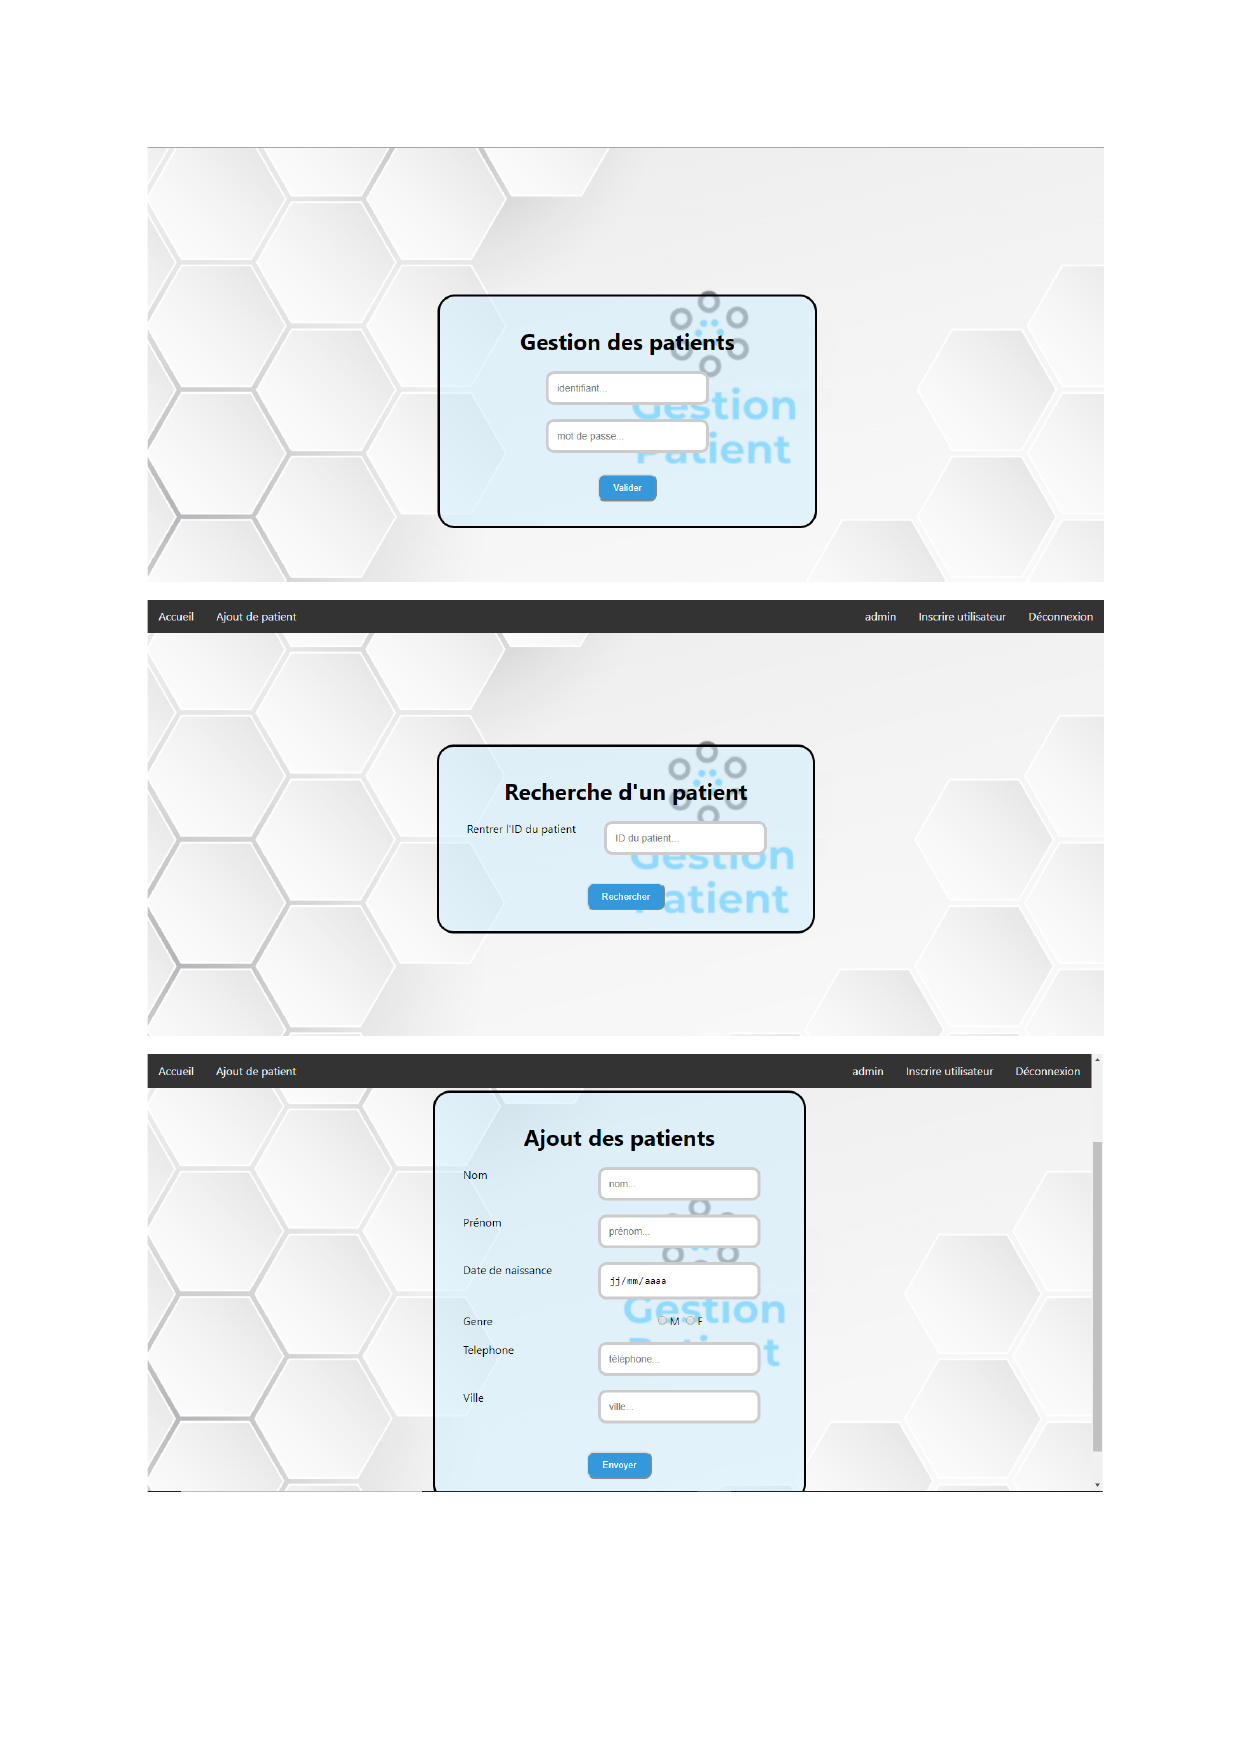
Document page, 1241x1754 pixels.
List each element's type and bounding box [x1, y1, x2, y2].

picture [147, 600, 1104, 1036]
picture [147, 1054, 1103, 1492]
picture [147, 147, 1104, 582]
